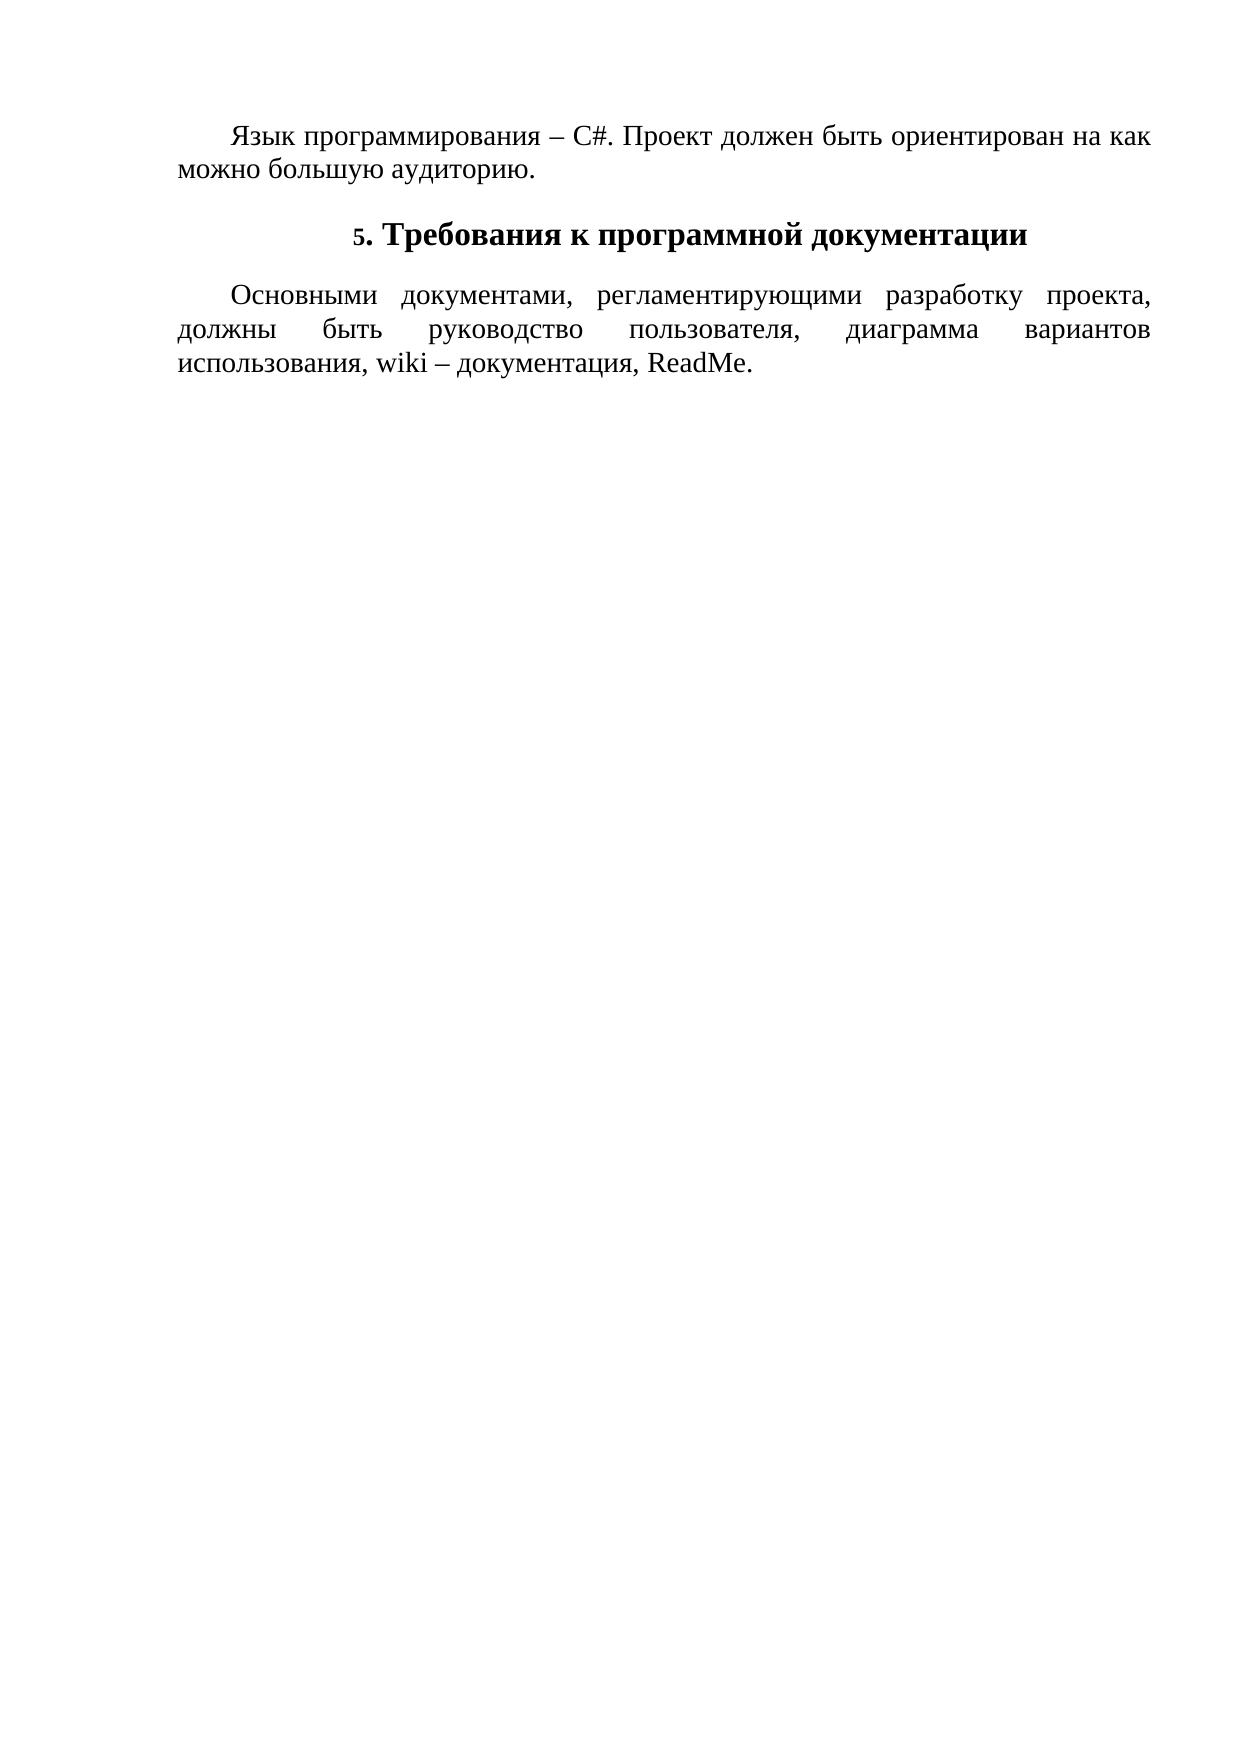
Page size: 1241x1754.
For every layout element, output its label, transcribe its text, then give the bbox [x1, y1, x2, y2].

text 5. Требования к программной документации [177, 214, 1204, 252]
text Основными документами, регламентирующими разработку проекта, должны быть руководство пользователя, диаграмма вариантов использования, wiki – документация, ReadMe. [177, 277, 1152, 378]
text Язык программирования – C#. Проект должен быть ориентирован на как можно большую аудиторию. [177, 118, 1152, 185]
